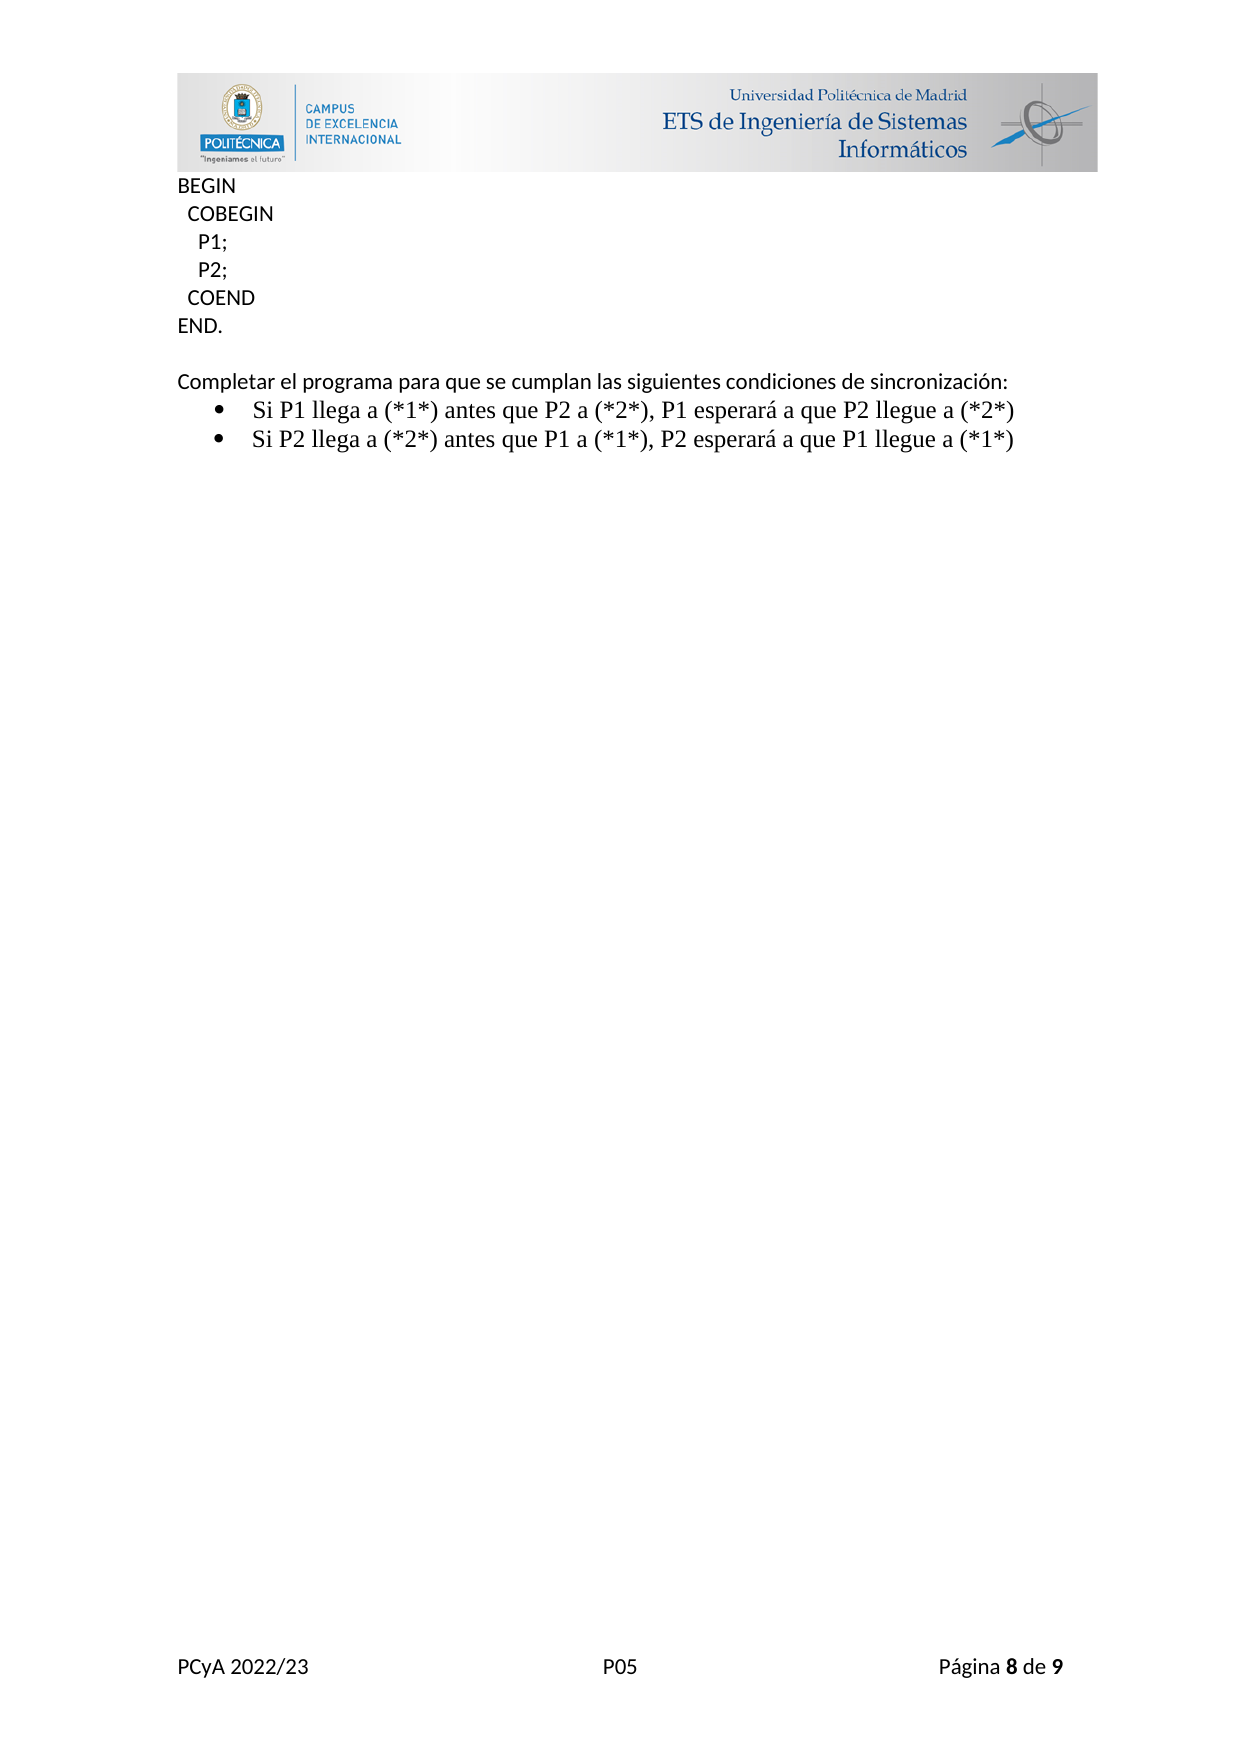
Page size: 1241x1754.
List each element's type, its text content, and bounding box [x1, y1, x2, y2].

text COBEGIN [177, 199, 1063, 227]
text P2; [177, 255, 1063, 283]
list Si P2 llega a (*2*) antes que P1 a (*1*), P2 esperará a que P1 llegue a (*1*) [214, 424, 1063, 453]
picture [177, 73, 1098, 172]
text P1; [177, 227, 1063, 255]
text Completar el programa para que se cumplan las siguientes condiciones de sincronización: [177, 367, 1063, 395]
text COEND [177, 283, 1063, 311]
text BEGIN [177, 172, 1063, 199]
text END. [177, 311, 1063, 339]
list Si P1 llega a (*1*) antes que P2 a (*2*), P1 esperará a que P2 llegue a (*2*) [215, 395, 1063, 424]
